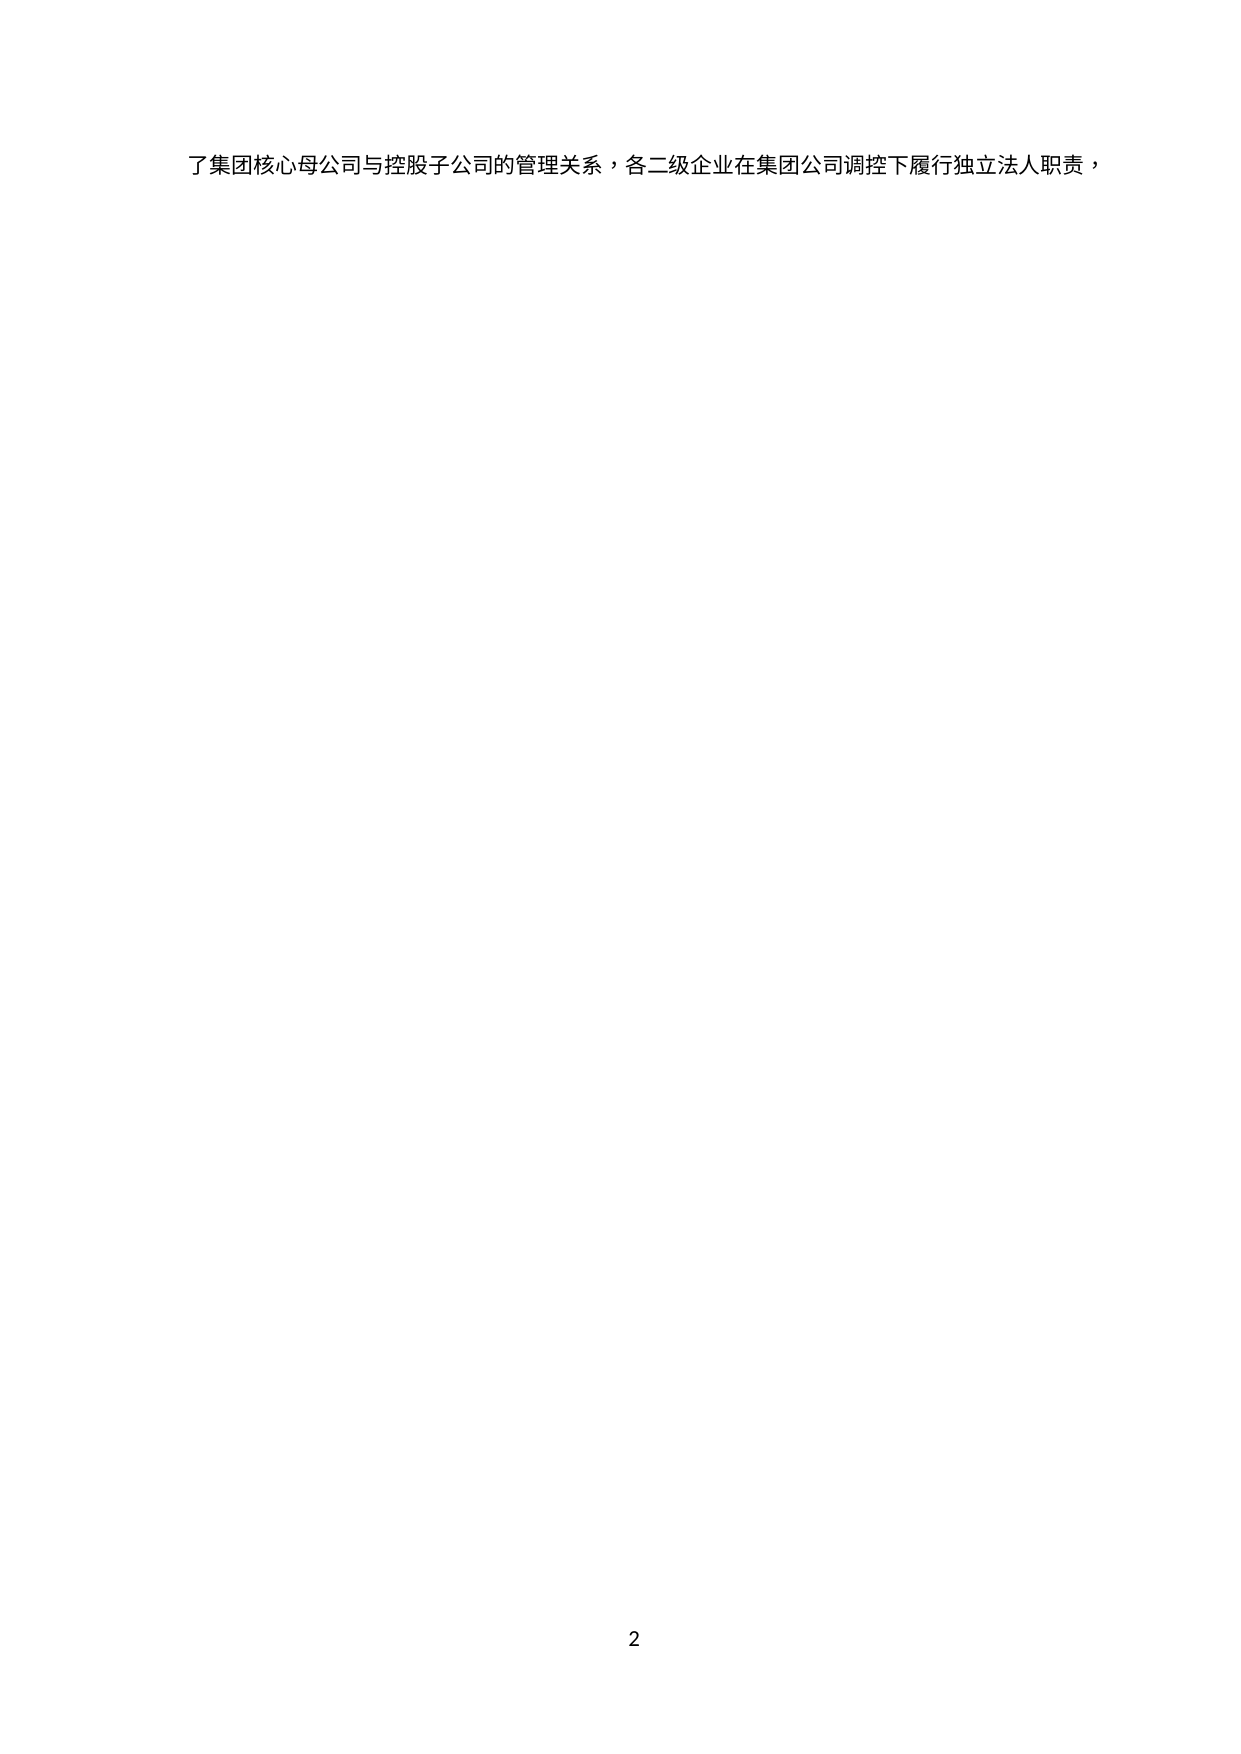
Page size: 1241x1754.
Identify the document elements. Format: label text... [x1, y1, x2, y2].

text 了集团核心母公司与控股子公司的管理关系，各二级企业在集团公司调控下履行独立法人职责， [187, 150, 1111, 180]
